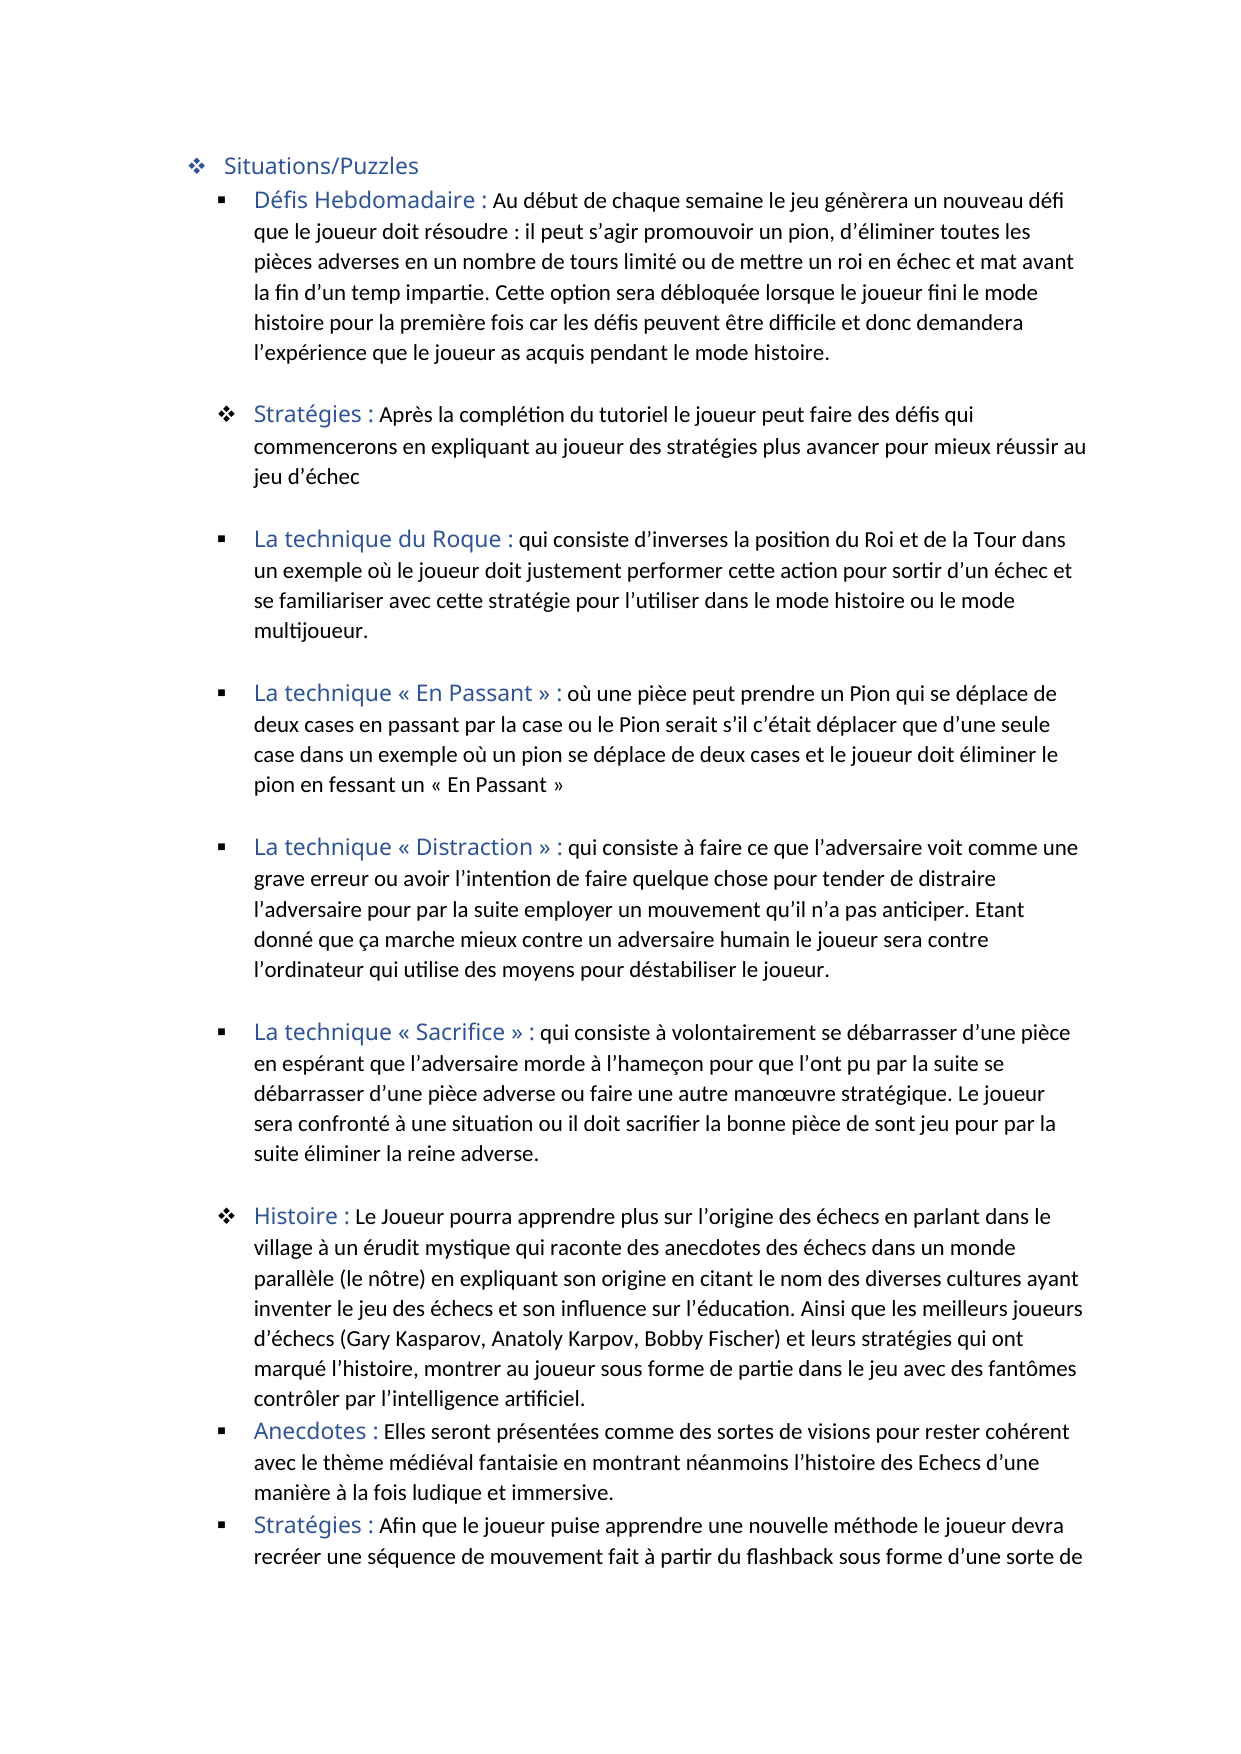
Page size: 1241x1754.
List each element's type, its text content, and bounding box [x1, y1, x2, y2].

list La technique « Sacrifice » : qui consiste à volontairement se débarrasser d’une pièce en espérant que l’adversaire morde à l’hameçon pour que l’ont pu par la suite se débarrasser d’une pièce adverse ou faire une autre manœuvre stratégique. Le joueur sera confronté à une situation ou il doit sacrifier la bonne pièce de sont jeu pour par la suite éliminer la reine adverse. [216, 1016, 1090, 1198]
list Défis Hebdomadaire : Au début de chaque semaine le jeu génèrera un nouveau défi que le joueur doit résoudre : il peut s’agir promouvoir un pion, d’éliminer toutes les pièces adverses en un nombre de tours limité ou de mettre un roi en échec et mat avant la fin d’un temp impartie. Cette option sera débloquée lorsque le joueur fini le mode histoire pour la première fois car les défis peuvent être difficile et donc demandera l’expérience que le joueur as acquis pendant le mode histoire. [216, 184, 1090, 396]
list La technique « Distraction » : qui consiste à faire ce que l’adversaire voit comme une grave erreur ou avoir l’intention de faire quelque chose pour tender de distraire l’adversaire pour par la suite employer un mouvement qu’il n’a pas anticiper. Etant donné que ça marche mieux contre un adversaire humain le joueur sera contre l’ordinateur qui utilise des moyens pour déstabiliser le joueur. [216, 831, 1090, 1013]
list La technique « En Passant » : où une pièce peut prendre un Pion qui se déplace de deux cases en passant par la case ou le Pion serait s’il c’était déplacer que d’une seule case dans un exemple où un pion se déplace de deux cases et le joueur doit éliminer le pion en fessant un « En Passant » [216, 677, 1090, 829]
list Histoire : Le Joueur pourra apprendre plus sur l’origine des échecs en parlant dans le village à un érudit mystique qui raconte des anecdotes des échecs dans un monde parallèle (le nôtre) en expliquant son origine en citant le nom des diverses cultures ayant inventer le jeu des échecs et son influence sur l’éducation. Ainsi que les meilleurs joueurs d’échecs (Gary Kasparov, Anatoly Karpov, Bobby Fischer) et leurs stratégies qui ont marqué l’histoire, montrer au joueur sous forme de partie dans le jeu avec des fantômes contrôler par l’intelligence artificiel. [216, 1200, 1090, 1412]
list Stratégies : Après la complétion du tutoriel le joueur peut faire des défis qui commencerons en expliquant au joueur des stratégies plus avancer pour mieux réussir au jeu d’échec [216, 398, 1090, 520]
subtitle Situations/Puzzles [186, 150, 1090, 181]
list La technique du Roque : qui consiste d’inverses la position du Roi et de la Tour dans un exemple où le joueur doit justement performer cette action pour sortir d’un échec et se familiariser avec cette stratégie pour l’utiliser dans le mode histoire ou le mode multijoueur. [216, 522, 1090, 674]
list Anecdotes : Elles seront présentées comme des sortes de visions pour rester cohérent avec le thème médiéval fantaisie en montrant néanmoins l’histoire des Echecs d’une manière à la fois ludique et immersive. [216, 1415, 1090, 1506]
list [216, 1508, 1090, 1570]
